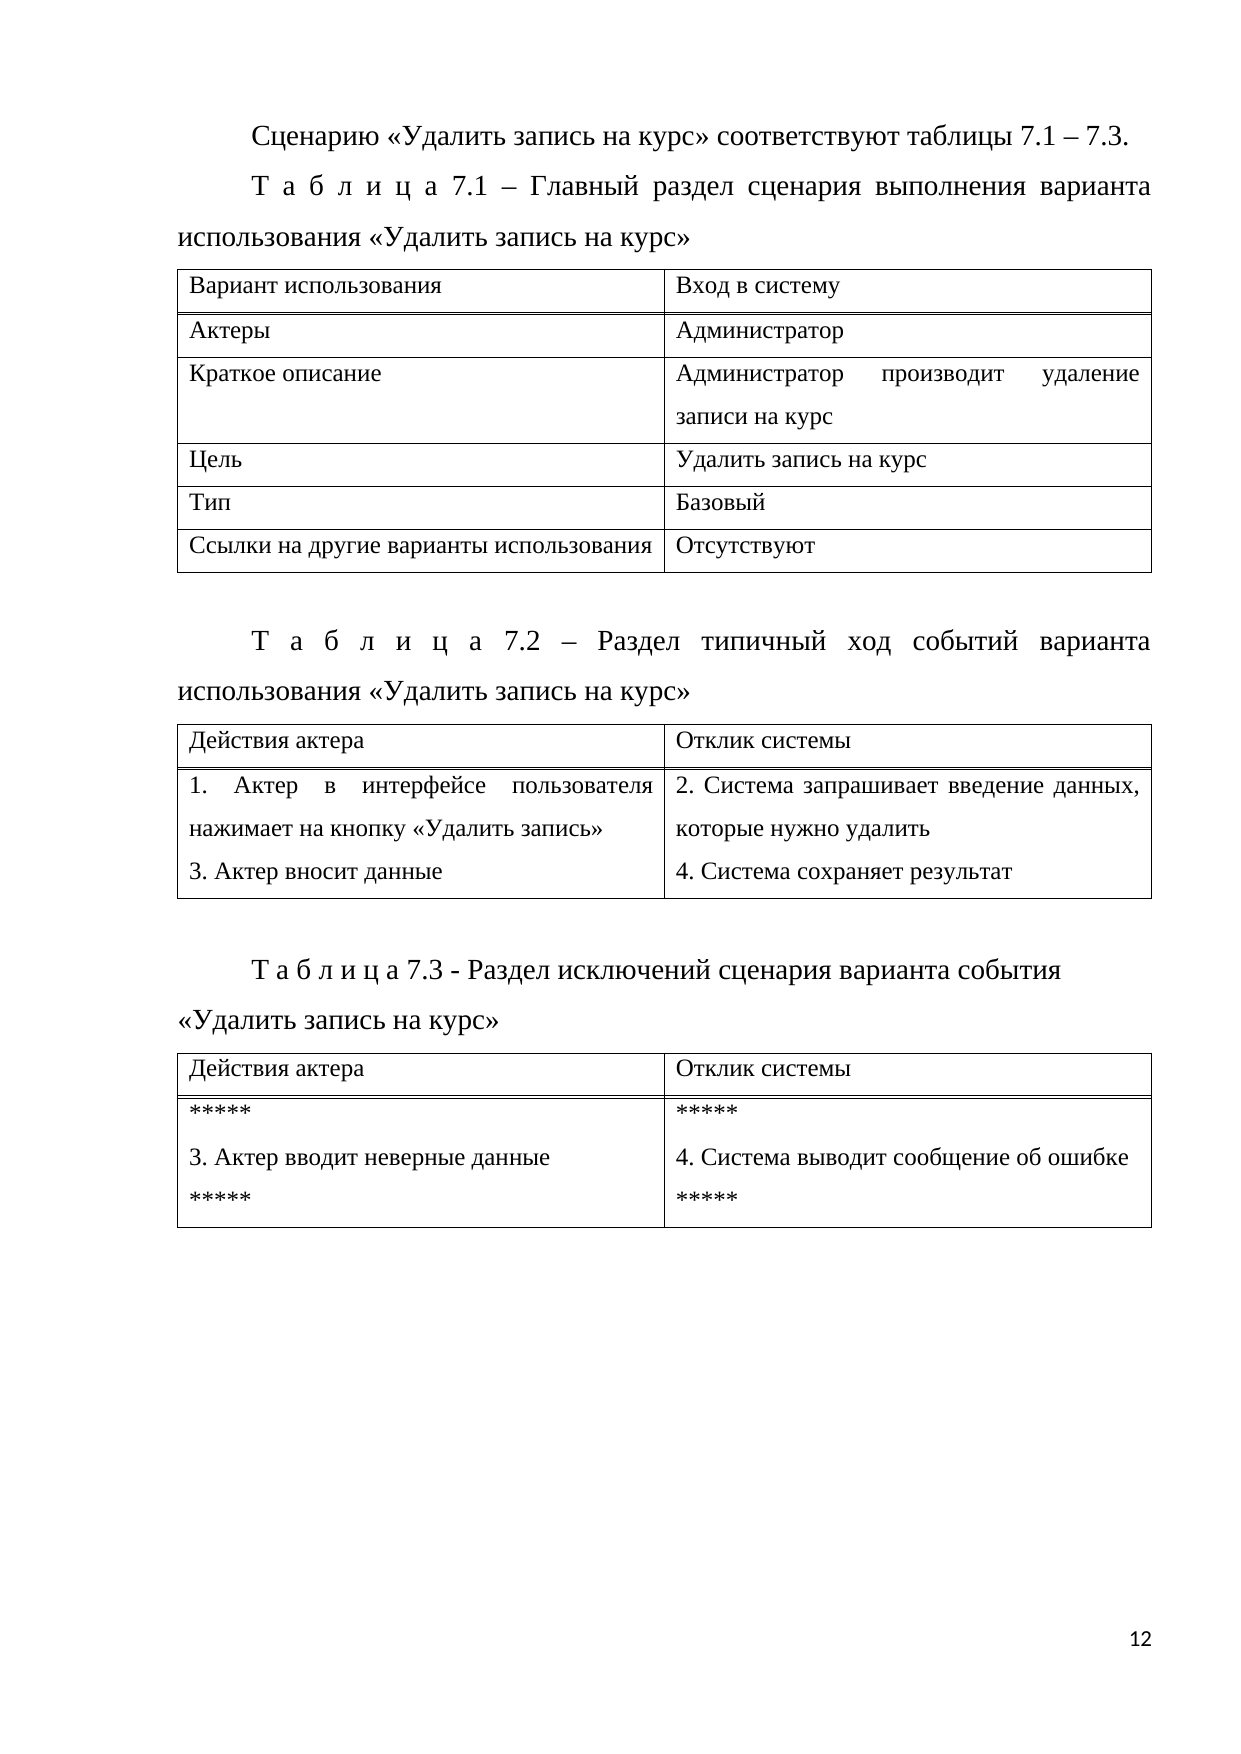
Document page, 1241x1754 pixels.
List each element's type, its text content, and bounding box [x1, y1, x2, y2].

table_cell Администратор производит удаление записи на курс [665, 358, 1151, 443]
table_cell 2. Система запрашивает введение данных, которые нужно удалить 4. Система сохраняет результат [665, 770, 1151, 898]
table_cell ***** 3. Актер вводит неверные данные ***** [178, 1099, 664, 1227]
table_header Вариант использования [178, 270, 664, 312]
table_cell Краткое описание [178, 358, 664, 443]
table_cell Актеры [178, 315, 664, 357]
table_cell Тип [178, 487, 664, 529]
table_cell Базовый [665, 487, 1151, 529]
table_header Действия актера [178, 1054, 664, 1095]
table_header Отклик системы [665, 1054, 1151, 1095]
table_header Действия актера [178, 725, 664, 767]
table_cell Цель [178, 444, 664, 486]
table_cell ***** 4. Система выводит сообщение об ошибке ***** [665, 1099, 1151, 1227]
table_cell Ссылки на другие варианты использования [178, 530, 664, 572]
text Сценарию «Удалить запись на курс» соответствуют таблицы 7.1 – 7.3. [177, 118, 1152, 152]
table_cell Отсутствуют [665, 530, 1151, 572]
table_cell Администратор [665, 315, 1151, 357]
table_cell 1. Актер в интерфейсе пользователя нажимает на кнопку «Удалить запись» 3. Актер вносит данные [178, 770, 664, 898]
table_header Отклик системы [665, 725, 1151, 767]
text Т а б л и ц а 7.3 - Раздел исключений сценария варианта события «Удалить запись на курс» [177, 952, 1152, 1036]
text Т а б л и ц а 7.1 – Главный раздел сценария выполнения варианта использования «Удалить запись на курс» [177, 168, 1152, 252]
text Т а б л и ц а 7.2 – Раздел типичный ход событий варианта использования «Удалить запись на курс» [177, 623, 1152, 707]
table_header Вход в систему [665, 270, 1151, 312]
table_cell Удалить запись на курс [665, 444, 1151, 486]
